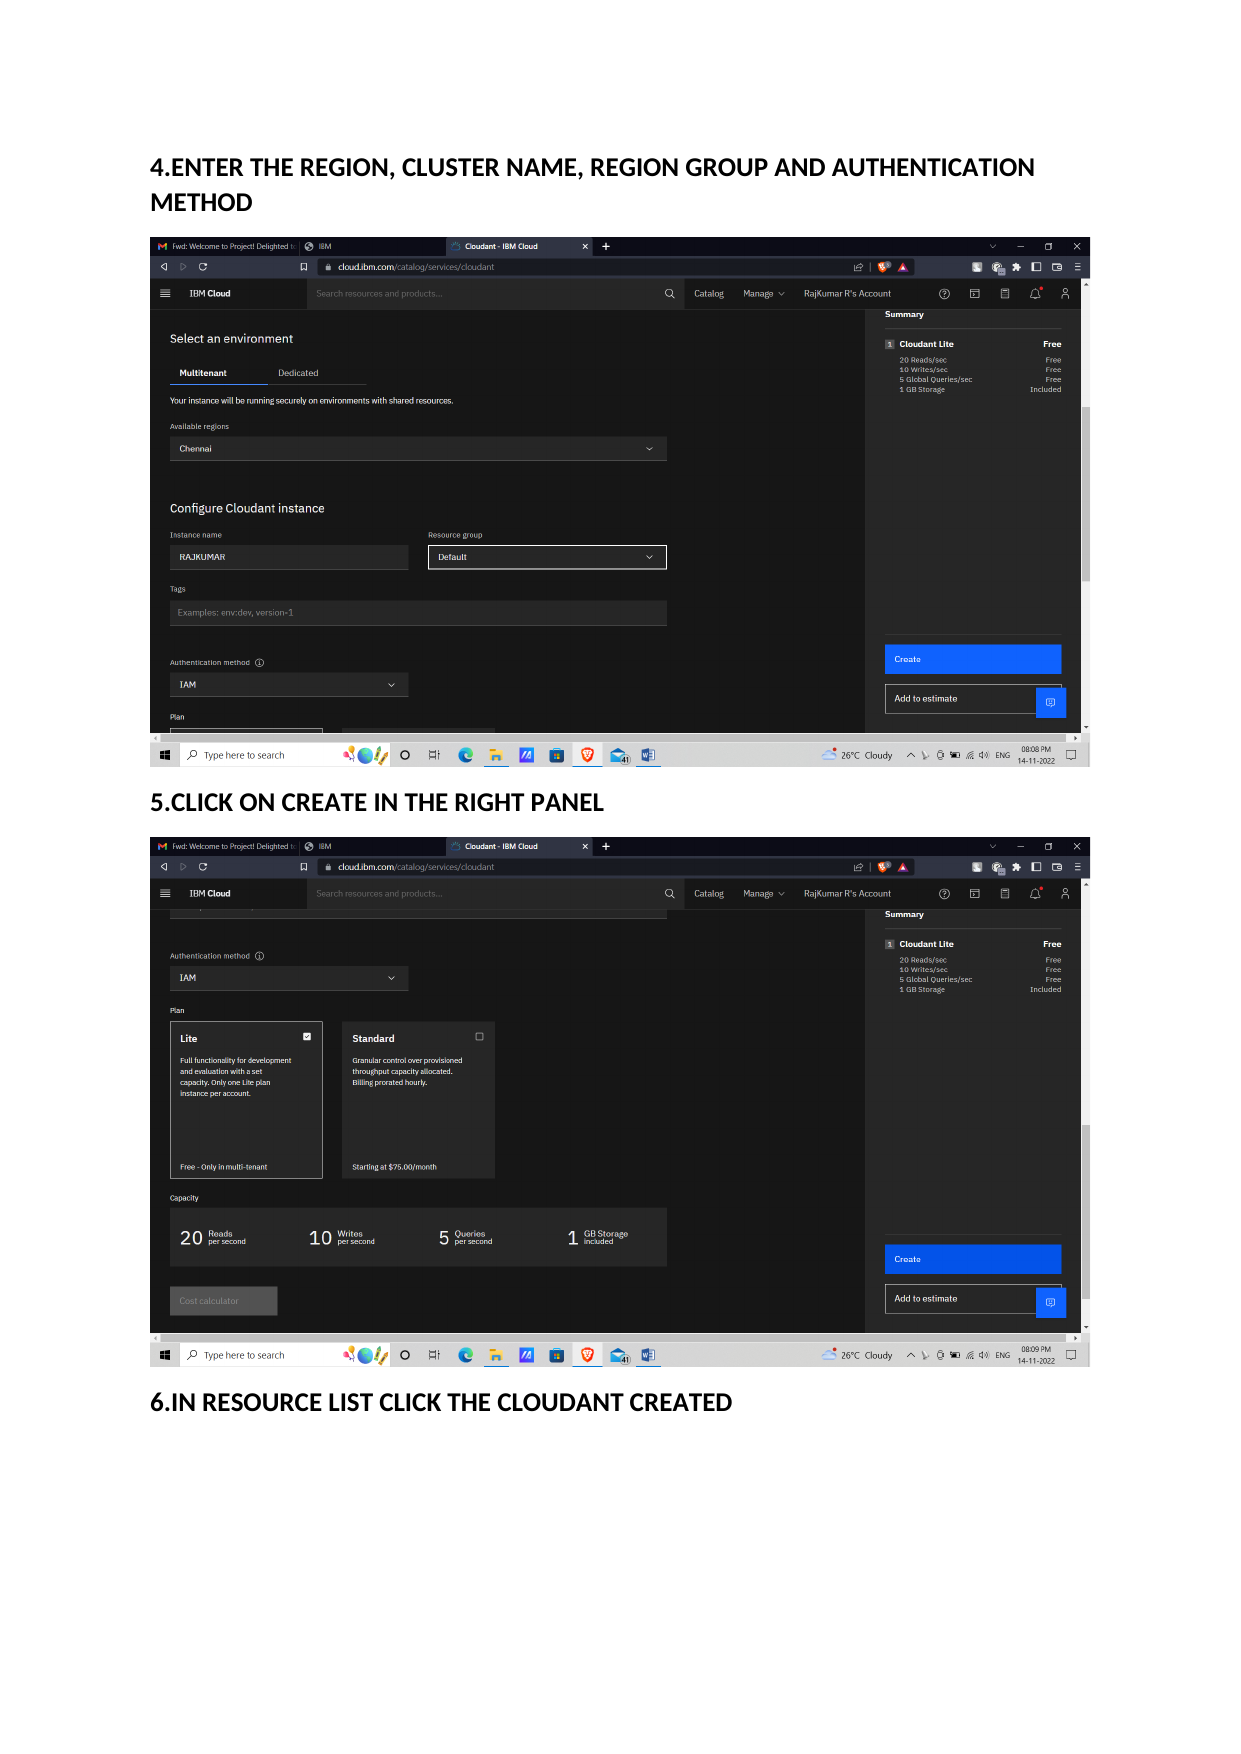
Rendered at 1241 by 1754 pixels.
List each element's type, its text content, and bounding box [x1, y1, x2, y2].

picture [150, 237, 1091, 767]
text 5.CLICK ON CREATE IN THE RIGHT PANEL [150, 786, 1090, 819]
picture [150, 837, 1091, 1367]
text 6.IN RESOURCE LIST CLICK THE CLOUDANT CREATED [150, 1386, 1090, 1419]
text 4.ENTER THE REGION, CLUSTER NAME, REGION GROUP AND AUTHENTICATION METHOD [150, 150, 1090, 219]
